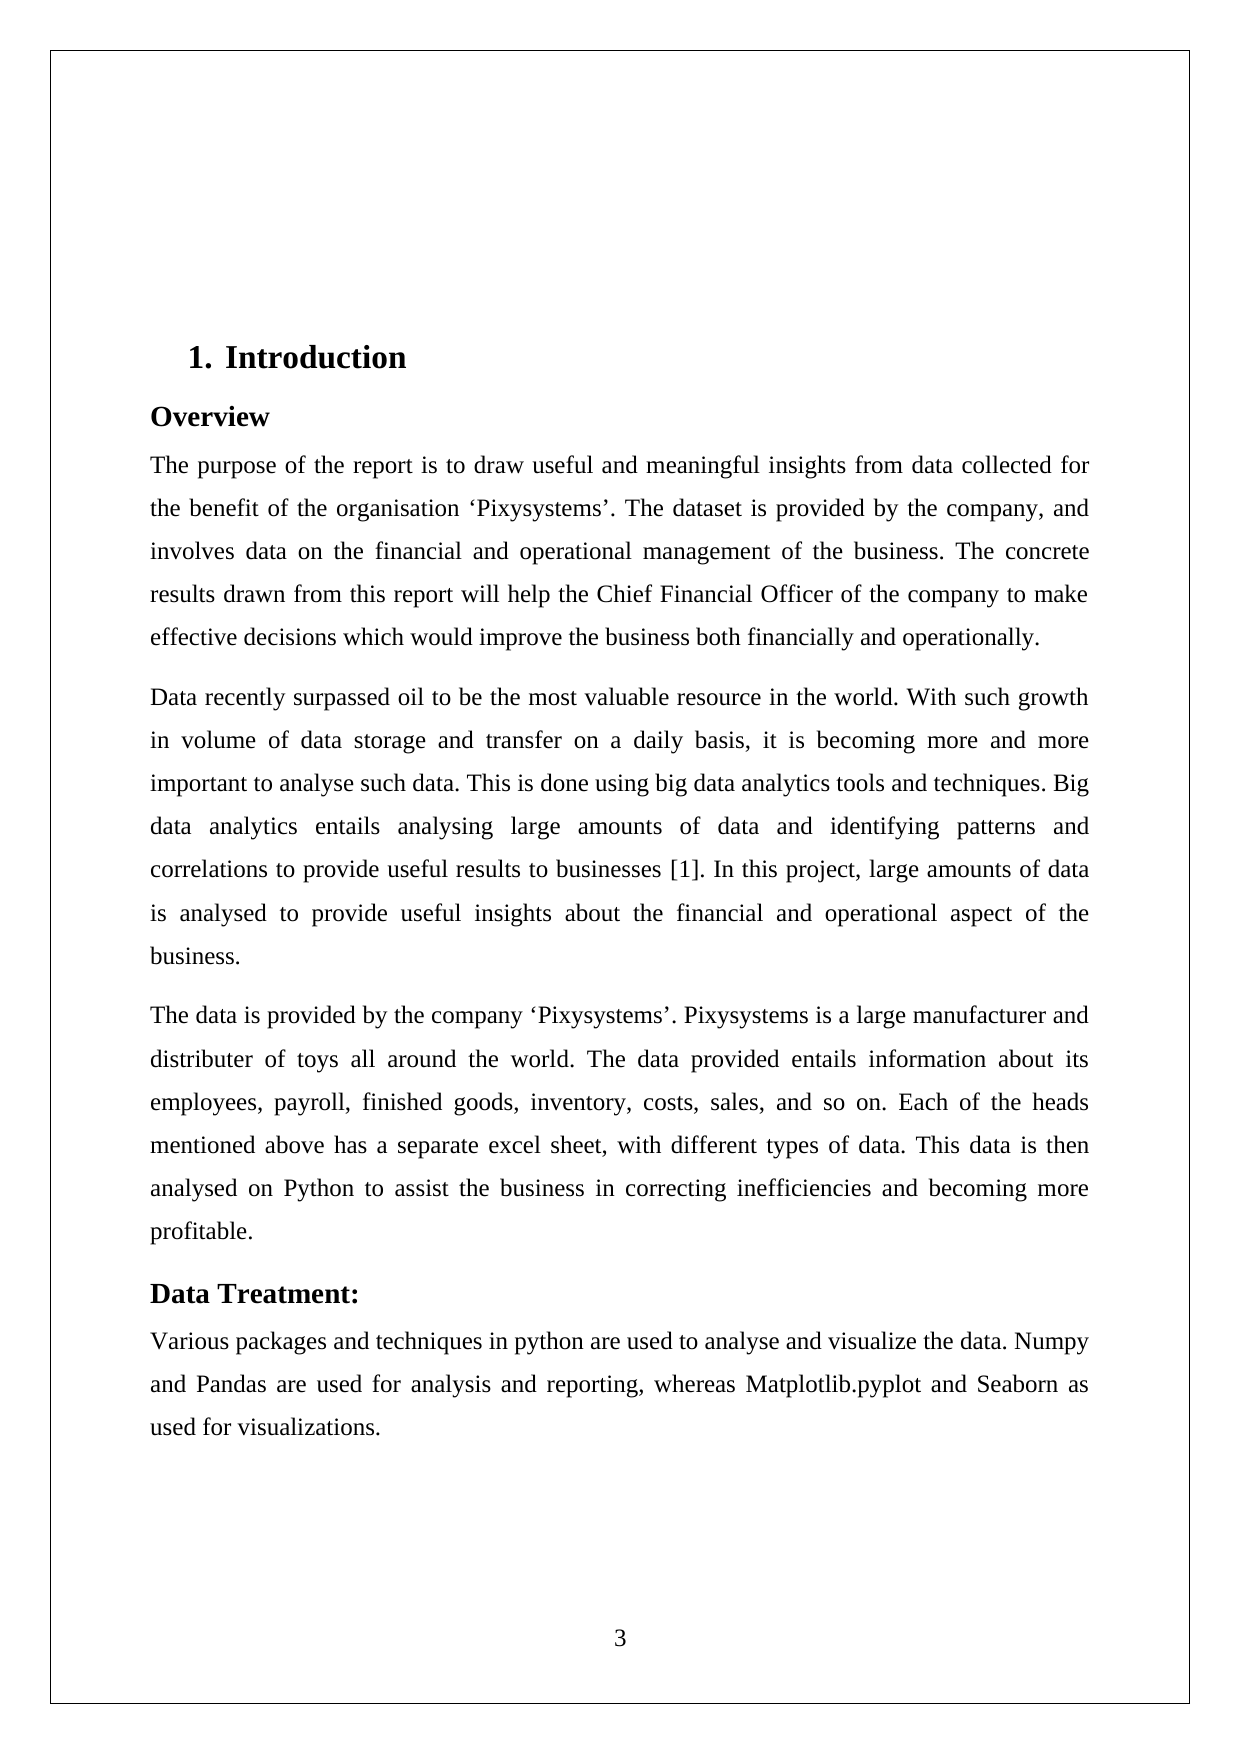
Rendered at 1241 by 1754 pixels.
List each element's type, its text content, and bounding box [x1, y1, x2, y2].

subtitle Data Treatment: [150, 1276, 1090, 1309]
text The data is provided by the company ‘Pixysystems’. Pixysystems is a large manufacturer and distributer of toys all around the world. The data provided entails information about its employees, payroll, finished goods, inventory, costs, sales, and so on. Each of the heads mentioned above has a separate excel sheet, with different types of data. This data is then analysed on Python to assist the business in correcting inefficiencies and becoming more profitable. [150, 1001, 1090, 1245]
text The purpose of the report is to draw useful and meaningful insights from data collected for the benefit of the organisation ‘Pixysystems’. The dataset is provided by the company, and involves data on the financial and operational management of the business. The concrete results drawn from this report will help the Chief Financial Officer of the company to make effective decisions which would improve the business both financially and operationally. [150, 450, 1090, 651]
text Data recently surpassed oil to be the most valuable resource in the world. With such growth in volume of data storage and transfer on a daily basis, it is becoming more and more important to analyse such data. This is done using big data analytics tools and techniques. Big data analytics entails analysing large amounts of data and identifying patterns and correlations to provide useful results to businesses . In this project, large amounts of data is analysed to provide useful insights about the financial and operational aspect of the business. [150, 682, 1090, 969]
subtitle Introduction [187, 338, 1090, 376]
subtitle Overview [150, 399, 1090, 433]
text Various packages and techniques in python are used to analyse and visualize the data. Numpy and Pandas are used for analysis and reporting, whereas Matplotlib.pyplot and Seaborn as used for visualizations. [150, 1326, 1090, 1441]
